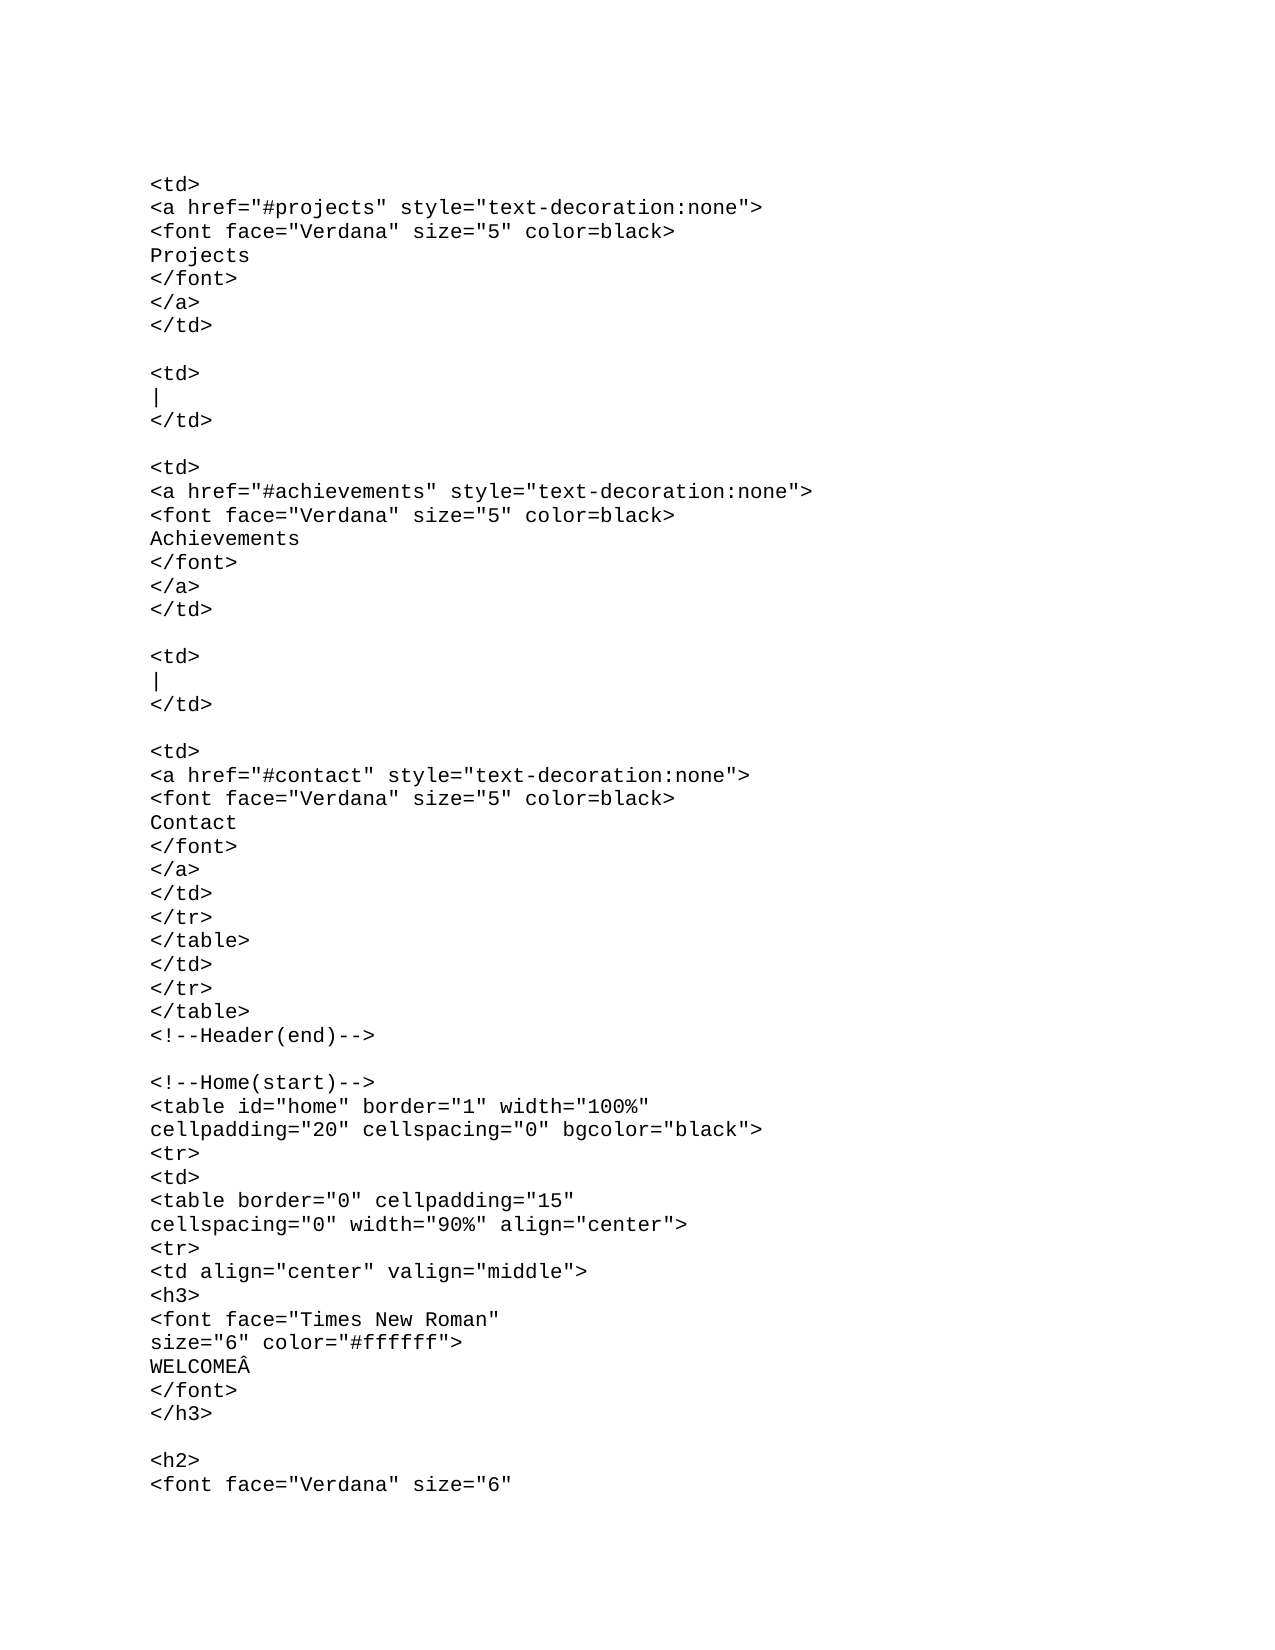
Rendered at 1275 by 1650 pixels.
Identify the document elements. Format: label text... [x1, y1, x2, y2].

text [150, 221, 1125, 244]
text </a> [150, 292, 1125, 316]
text </td> [150, 954, 1125, 978]
text </a> [150, 576, 1125, 599]
text </table> [150, 1001, 1125, 1025]
text <tr> [150, 1143, 1125, 1167]
text <font face="Verdana" size="6" [150, 1474, 1125, 1498]
text | [150, 670, 1125, 694]
text size="6" color="#ffffff"> [150, 1332, 1125, 1356]
text | [150, 386, 1125, 410]
text <a href="#achievements" style="text-decoration:none"> [150, 481, 1125, 505]
text </tr> [150, 978, 1125, 1001]
text <tr> [150, 1238, 1125, 1261]
text <td> [150, 457, 1125, 481]
text cellspacing="0" width="90%" align="center"> [150, 1214, 1125, 1238]
text </font> [150, 1379, 1125, 1403]
text <table id="home" border="1" width="100%" [150, 1096, 1125, 1119]
text <!--Home(start)--> [150, 1072, 1125, 1096]
text <a href="#projects" style="text-decoration:none"> [150, 197, 1125, 221]
text </td> [150, 410, 1125, 434]
text </td> [150, 599, 1125, 623]
text WELCOMEÂ [150, 1356, 1125, 1379]
text </font> [150, 836, 1125, 859]
text </h3> [150, 1403, 1125, 1427]
text </tr> [150, 907, 1125, 930]
text <font face="Verdana" size="5" color=black> [150, 505, 1125, 528]
text </font> [150, 268, 1125, 292]
text <table border="0" cellpadding="15" [150, 1190, 1125, 1214]
text Contact [150, 812, 1125, 836]
text <h2> [150, 1451, 1125, 1474]
text </td> [150, 694, 1125, 717]
text <!--Header(end)--> [150, 1025, 1125, 1048]
text <h3> [150, 1285, 1125, 1309]
text <td> [150, 647, 1125, 670]
text </td> [150, 883, 1125, 907]
text <font face="Times New Roman" [150, 1309, 1125, 1332]
text <td align="center" valign="middle"> [150, 1261, 1125, 1285]
text Projects [150, 244, 1125, 268]
text <font face="Verdana" size="5" color=black> [150, 788, 1125, 812]
text <td> [150, 741, 1125, 765]
text <td> [150, 1167, 1125, 1190]
text </font> [150, 552, 1125, 576]
text </table> [150, 930, 1125, 954]
text <a href="#contact" style="text-decoration:none"> [150, 765, 1125, 788]
text <td> [150, 363, 1125, 386]
text Achievements [150, 528, 1125, 552]
text <td> [150, 174, 1125, 197]
text cellpadding="20" cellspacing="0" bgcolor="black"> [150, 1119, 1125, 1143]
text </td> [150, 316, 1125, 339]
text </a> [150, 859, 1125, 883]
